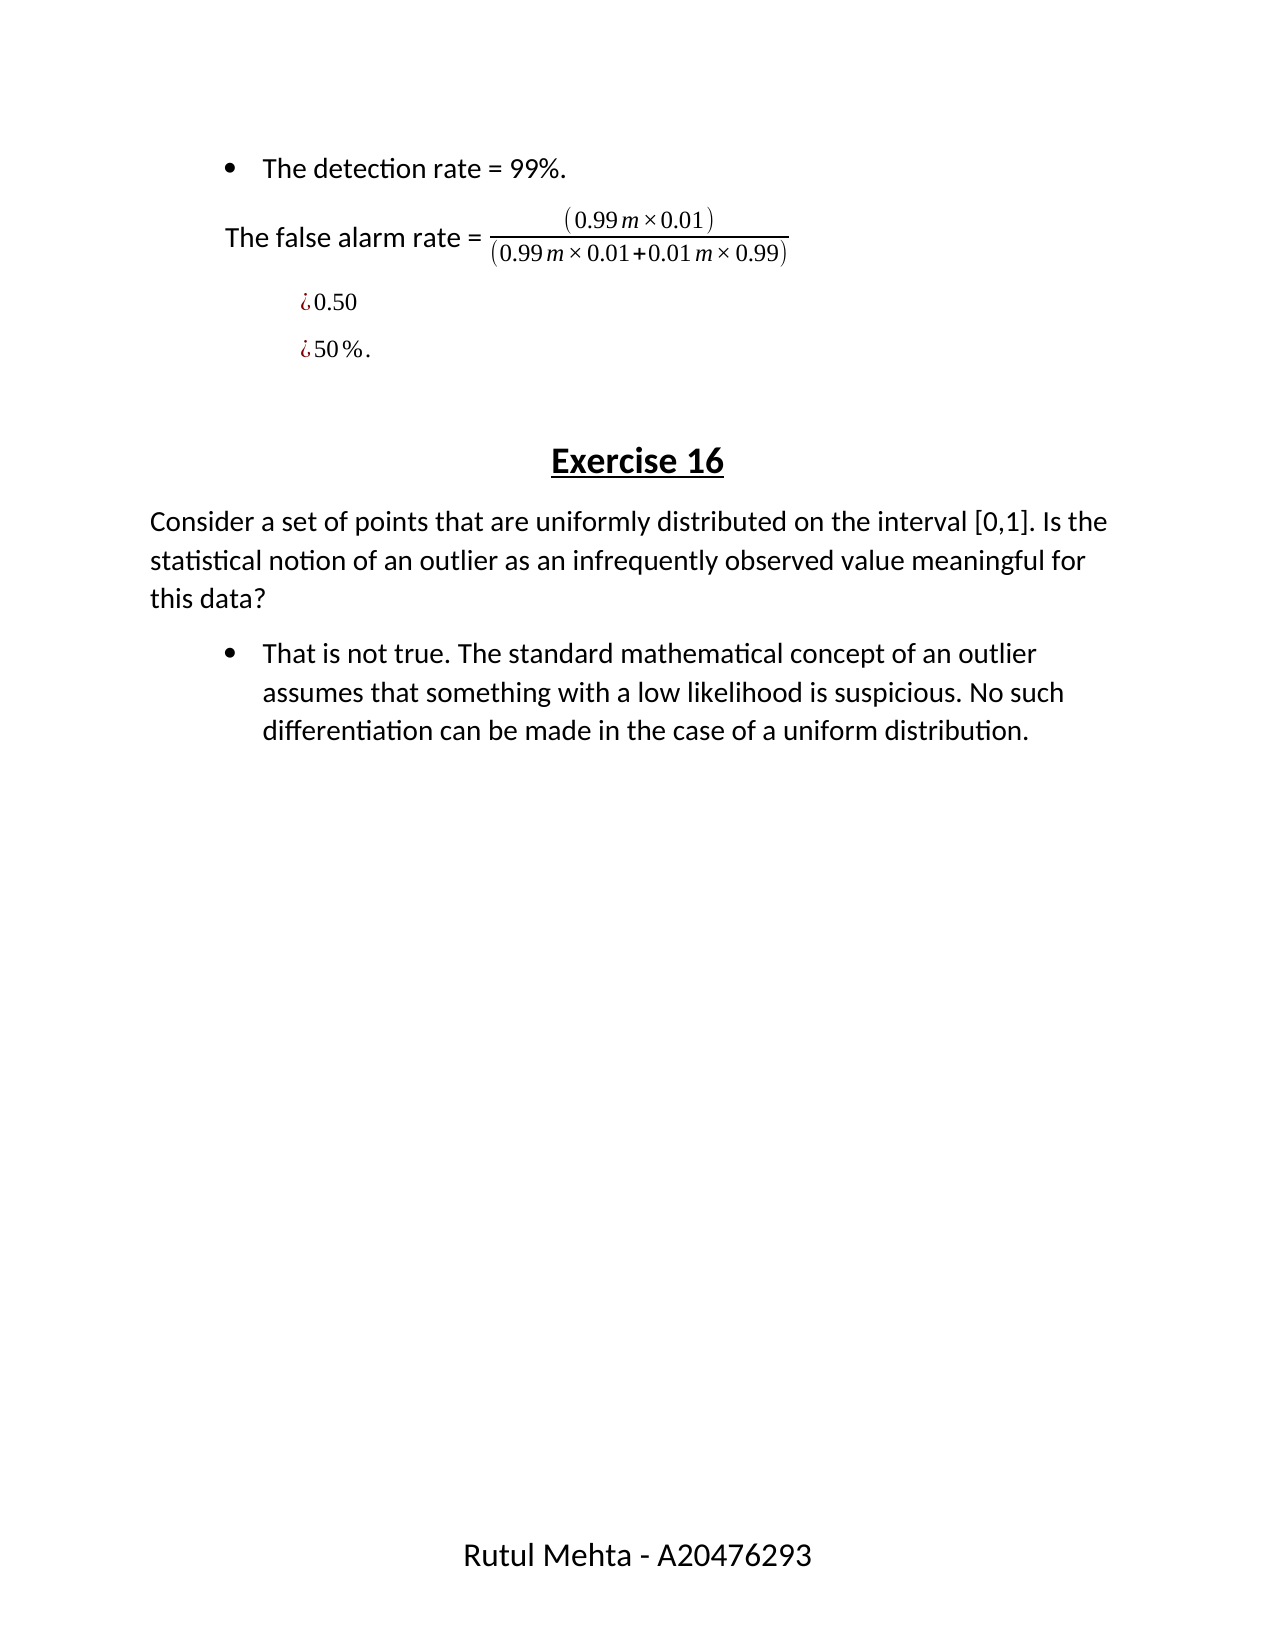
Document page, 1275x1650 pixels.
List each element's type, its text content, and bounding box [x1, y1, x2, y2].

text The false alarm rate = [150, 205, 1125, 269]
text Consider a set of points that are uniformly distributed on the interval [0,1]. Is the statistical notion of an outlier as an infrequently observed value meaningful for this data? [150, 503, 1125, 616]
list That is not true. The standard mathematical concept of an outlier assumes that something with a low likelihood is suspicious. No such differentiation can be made in the case of a uniform distribution. [225, 635, 1125, 748]
list The detection rate = 99%. [225, 150, 1125, 186]
text Exercise 16 [150, 437, 1125, 483]
